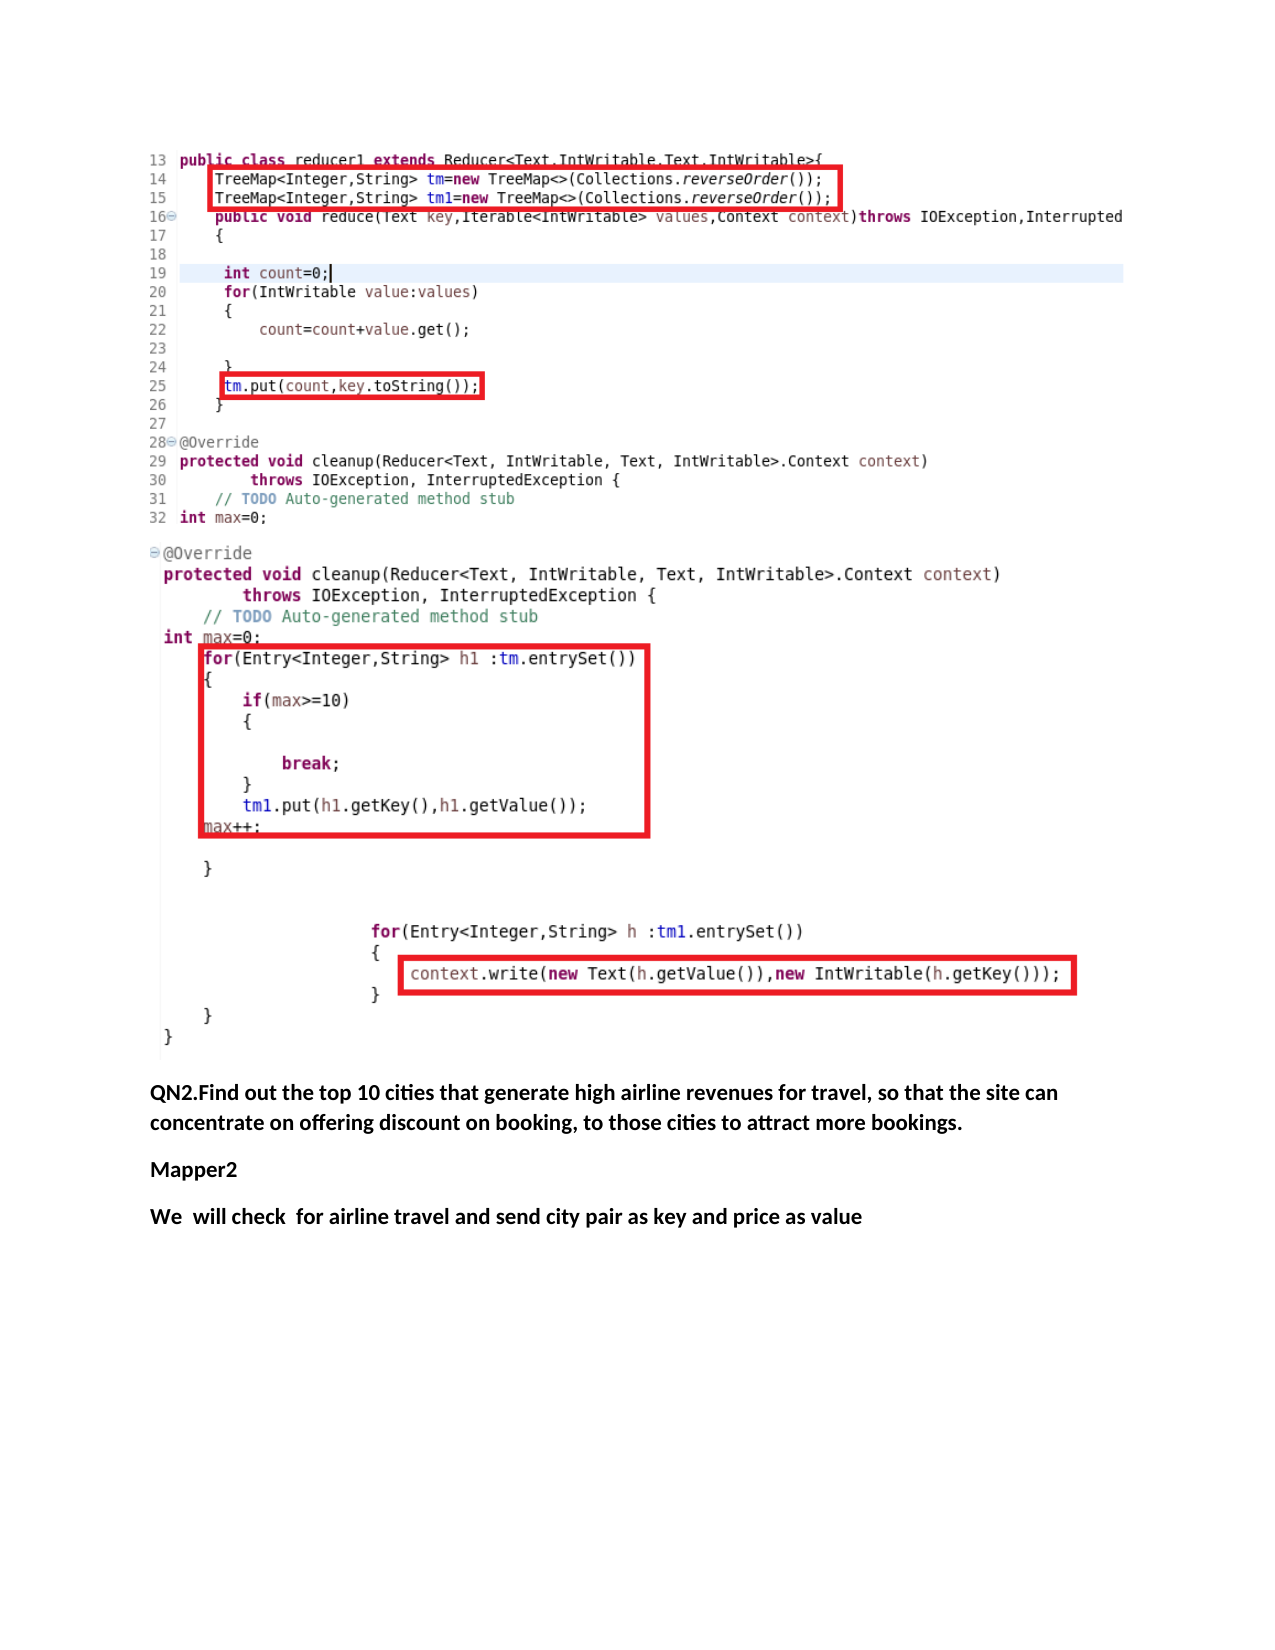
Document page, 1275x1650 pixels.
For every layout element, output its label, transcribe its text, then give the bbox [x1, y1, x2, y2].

text Mapper2 [150, 1155, 1125, 1183]
picture [150, 150, 1124, 524]
picture [150, 542, 1124, 1060]
text QN2.Find out the top 10 cities that generate high airline revenues for travel, so that the site can concentrate on offering discount on booking, to those cities to attract more bookings. [150, 1078, 1125, 1137]
text We will check for airline travel and send city pair as key and price as value [150, 1202, 1125, 1230]
